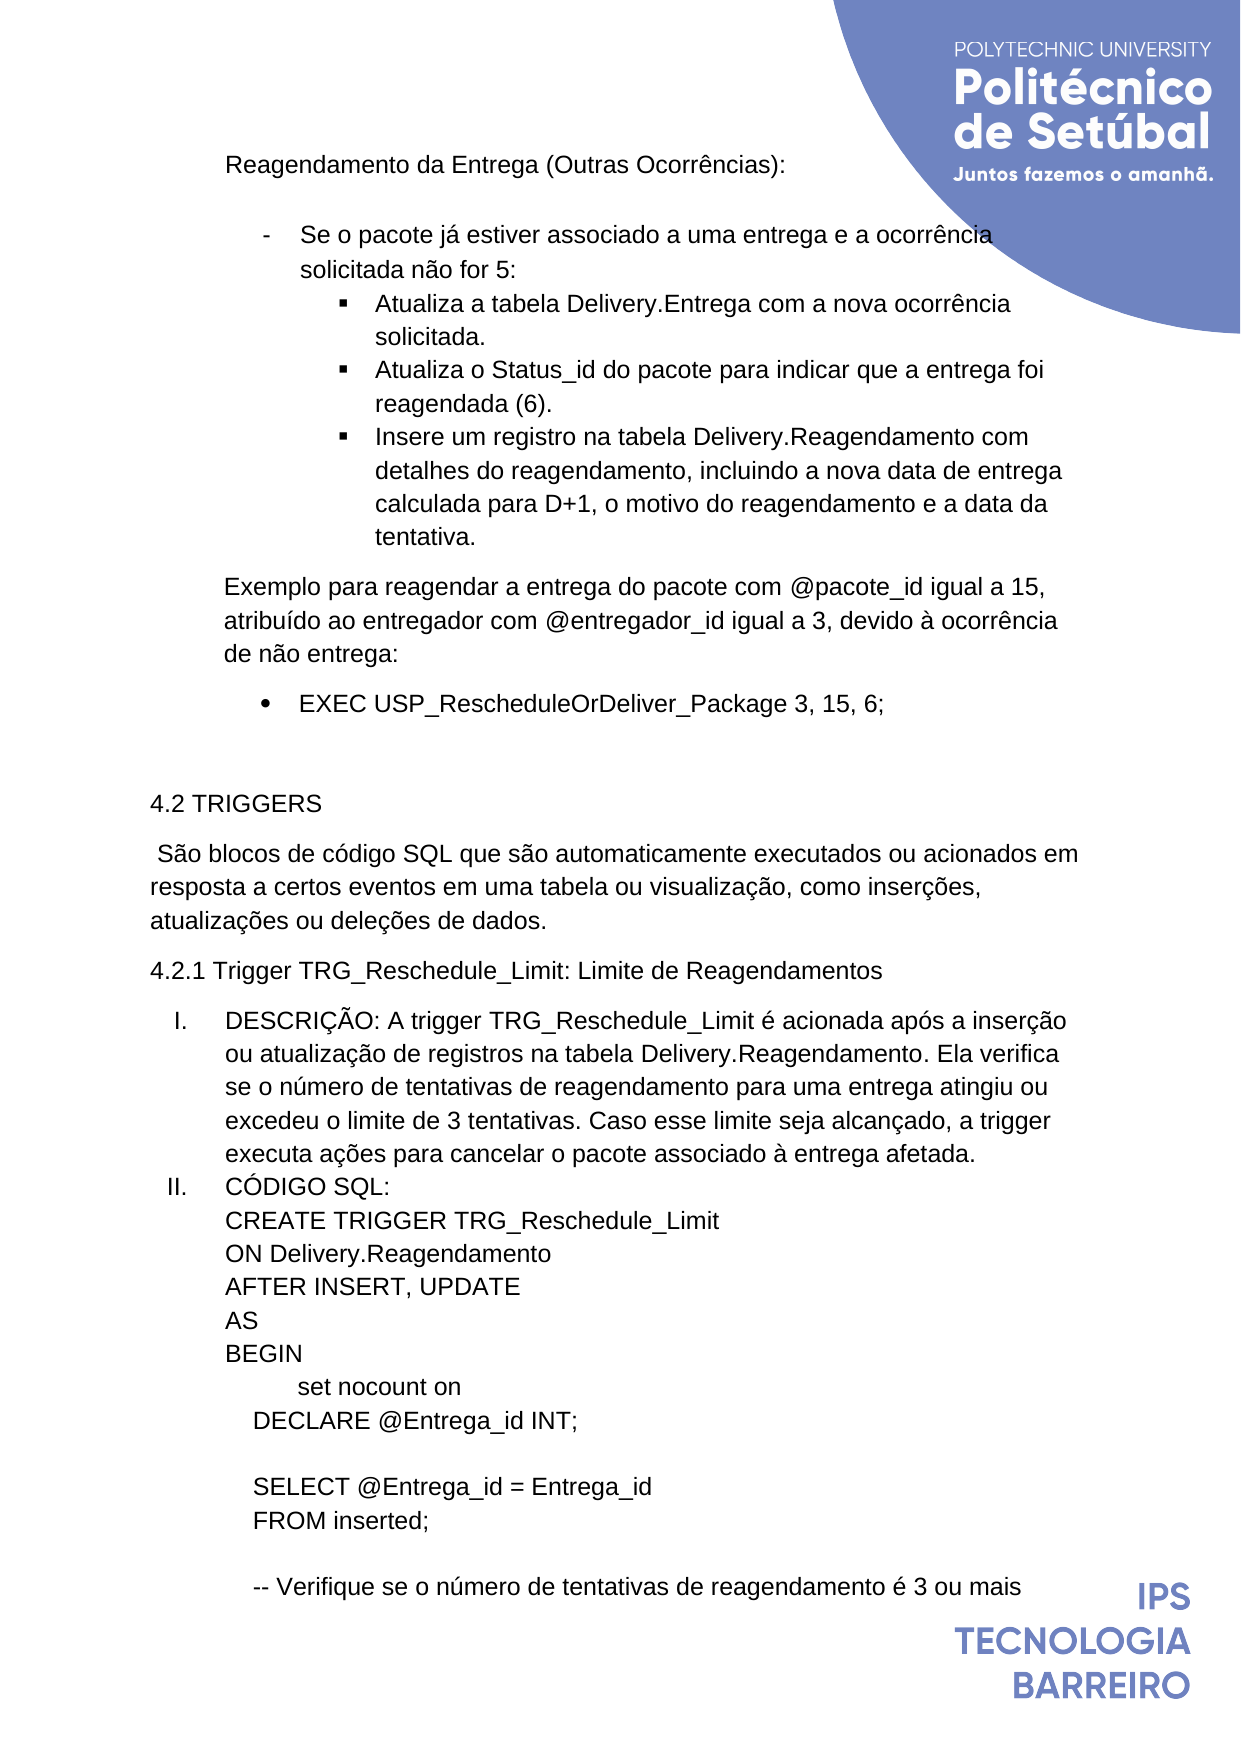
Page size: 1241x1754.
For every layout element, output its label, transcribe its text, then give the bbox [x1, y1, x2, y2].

list set nocount on [225, 1372, 1090, 1401]
list Atualiza o Status_id do pacote para indicar que a entrega foi reagendada (6). [337, 355, 1090, 418]
list ON Delivery.Reagendamento [225, 1239, 1090, 1268]
list FROM inserted; [225, 1506, 1090, 1534]
text 4.2 TRIGGERS [150, 789, 1090, 818]
list EXEC USP_RescheduleOrDeliver_Package 3, 15, 6; [261, 689, 1090, 718]
list -- Verifique se o número de tentativas de reagendamento é 3 ou mais [225, 1572, 1090, 1601]
text São blocos de código SQL que são automaticamente executados ou acionados em resposta a certos eventos em uma tabela ou visualização, como inserções, atualizações ou deleções de dados. [150, 839, 1090, 934]
list DESCRIÇÃO: A trigger TRG_Reschedule_Limit é acionada após a inserção ou atualização de registros na tabela Delivery.Reagendamento. Ela verifica se o número de tentativas de reagendamento para uma entrega atingiu ou excedeu o limite de 3 tentativas. Caso esse limite seja alcançado, a trigger executa ações para cancelar o pacote associado à entrega afetada. [187, 1006, 1090, 1168]
text Exemplo para reagendar a entrega do pacote com @pacote_id igual a 15, atribuído ao entregador com @entregador_id igual a 3, devido à ocorrência de não entrega: [224, 572, 1090, 668]
list Insere um registro na tabela Delivery.Reagendamento com detalhes do reagendamento, incluindo a nova data de entrega calculada para D+1, o motivo do reagendamento e a data da tentativa. [337, 422, 1090, 551]
picture [954, 1577, 1191, 1753]
list DECLARE @Entrega_id INT; [225, 1406, 1090, 1434]
list CÓDIGO SQL: [187, 1172, 1090, 1201]
list CREATE TRIGGER TRG_Reschedule_Limit [225, 1206, 1090, 1234]
list AS [225, 1306, 1090, 1334]
picture [822, 0, 1241, 334]
text 4.2.1 Trigger TRG_Reschedule_Limit: Limite de Reagendamentos [150, 956, 1090, 984]
list Se o pacote já estiver associado a uma entrega e a ocorrência solicitada não for 5: [262, 217, 1090, 284]
list AFTER INSERT, UPDATE [225, 1272, 1090, 1301]
list Atualiza a tabela Delivery.Entrega com a nova ocorrência solicitada. [337, 289, 1090, 351]
list SELECT @Entrega_id = Entrega_id [225, 1472, 1090, 1501]
list Reagendamento da Entrega (Outras Ocorrências): [225, 150, 1090, 179]
list BEGIN [225, 1339, 1090, 1368]
